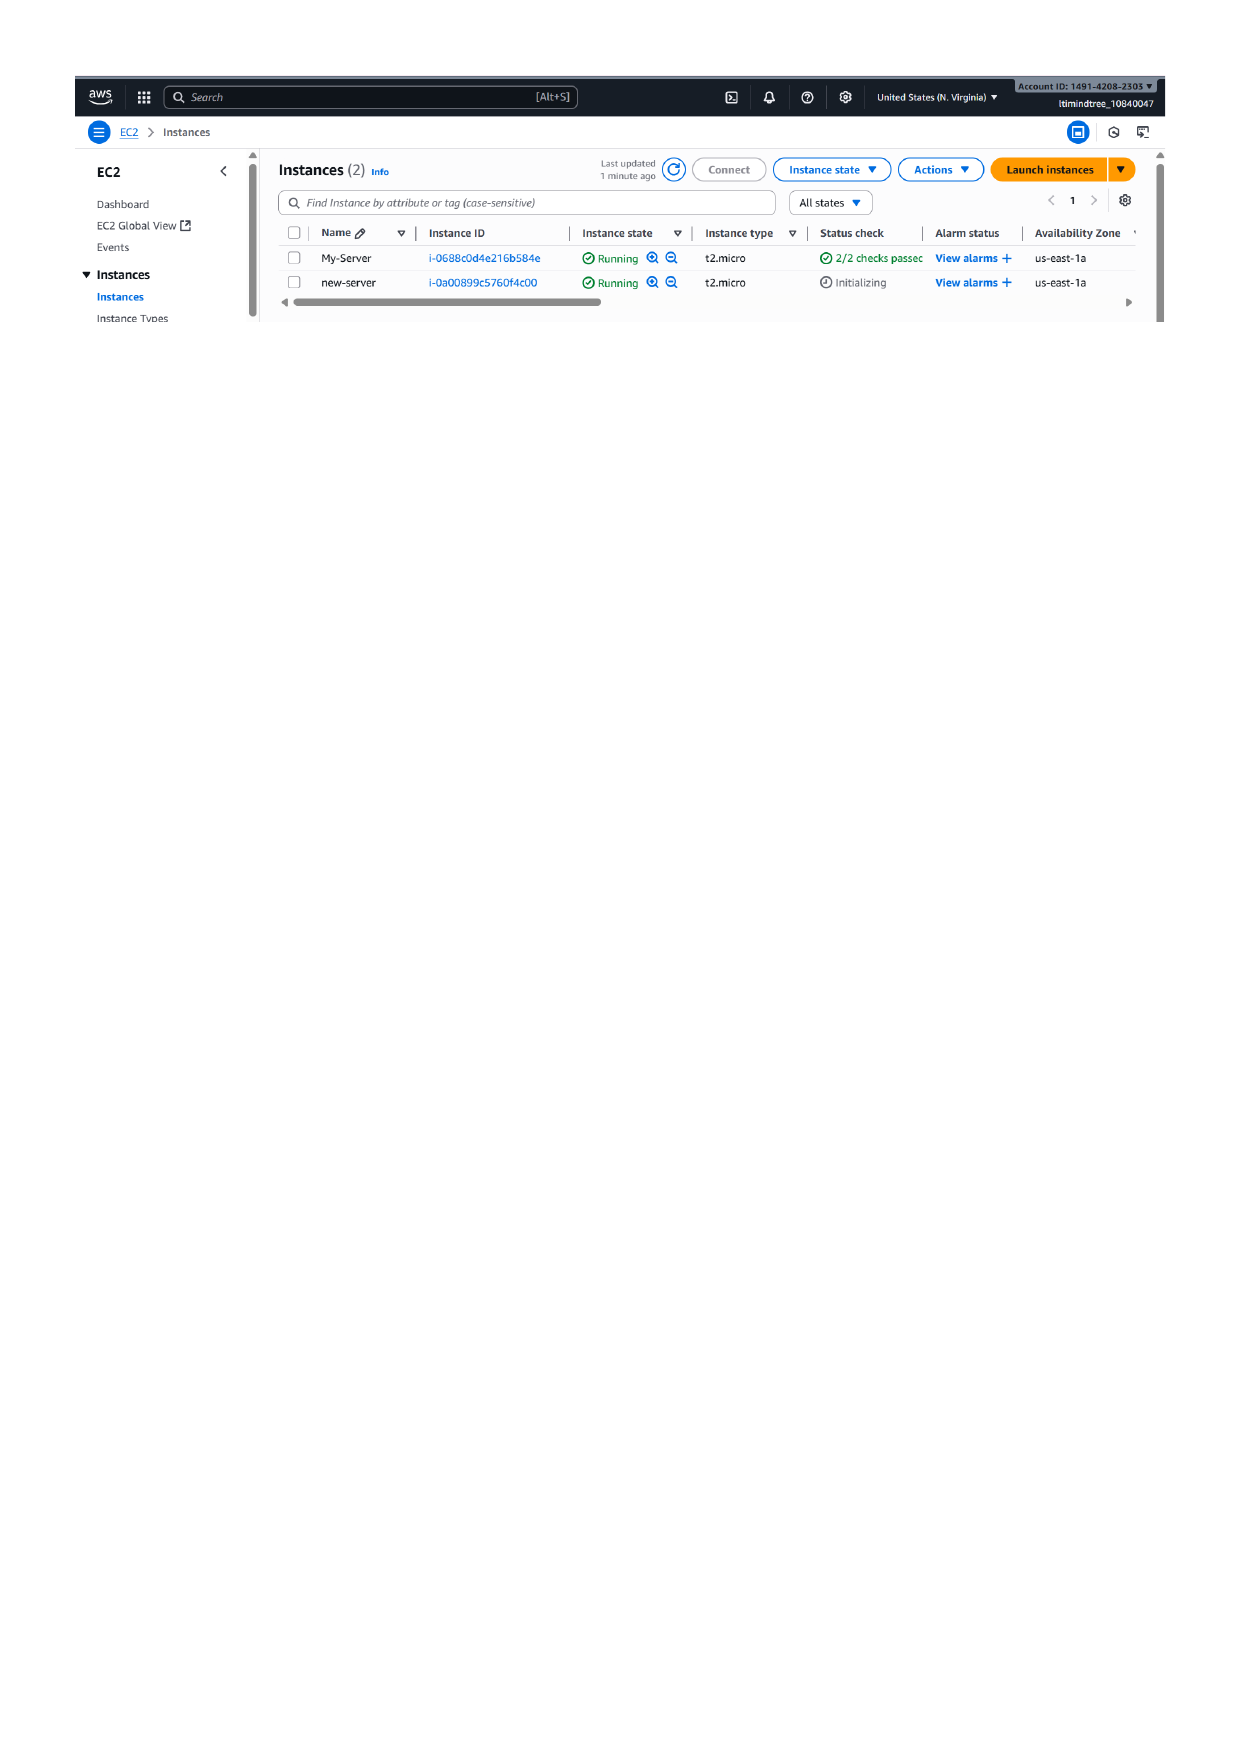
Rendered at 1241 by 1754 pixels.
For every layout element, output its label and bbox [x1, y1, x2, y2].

picture [75, 75, 1166, 322]
